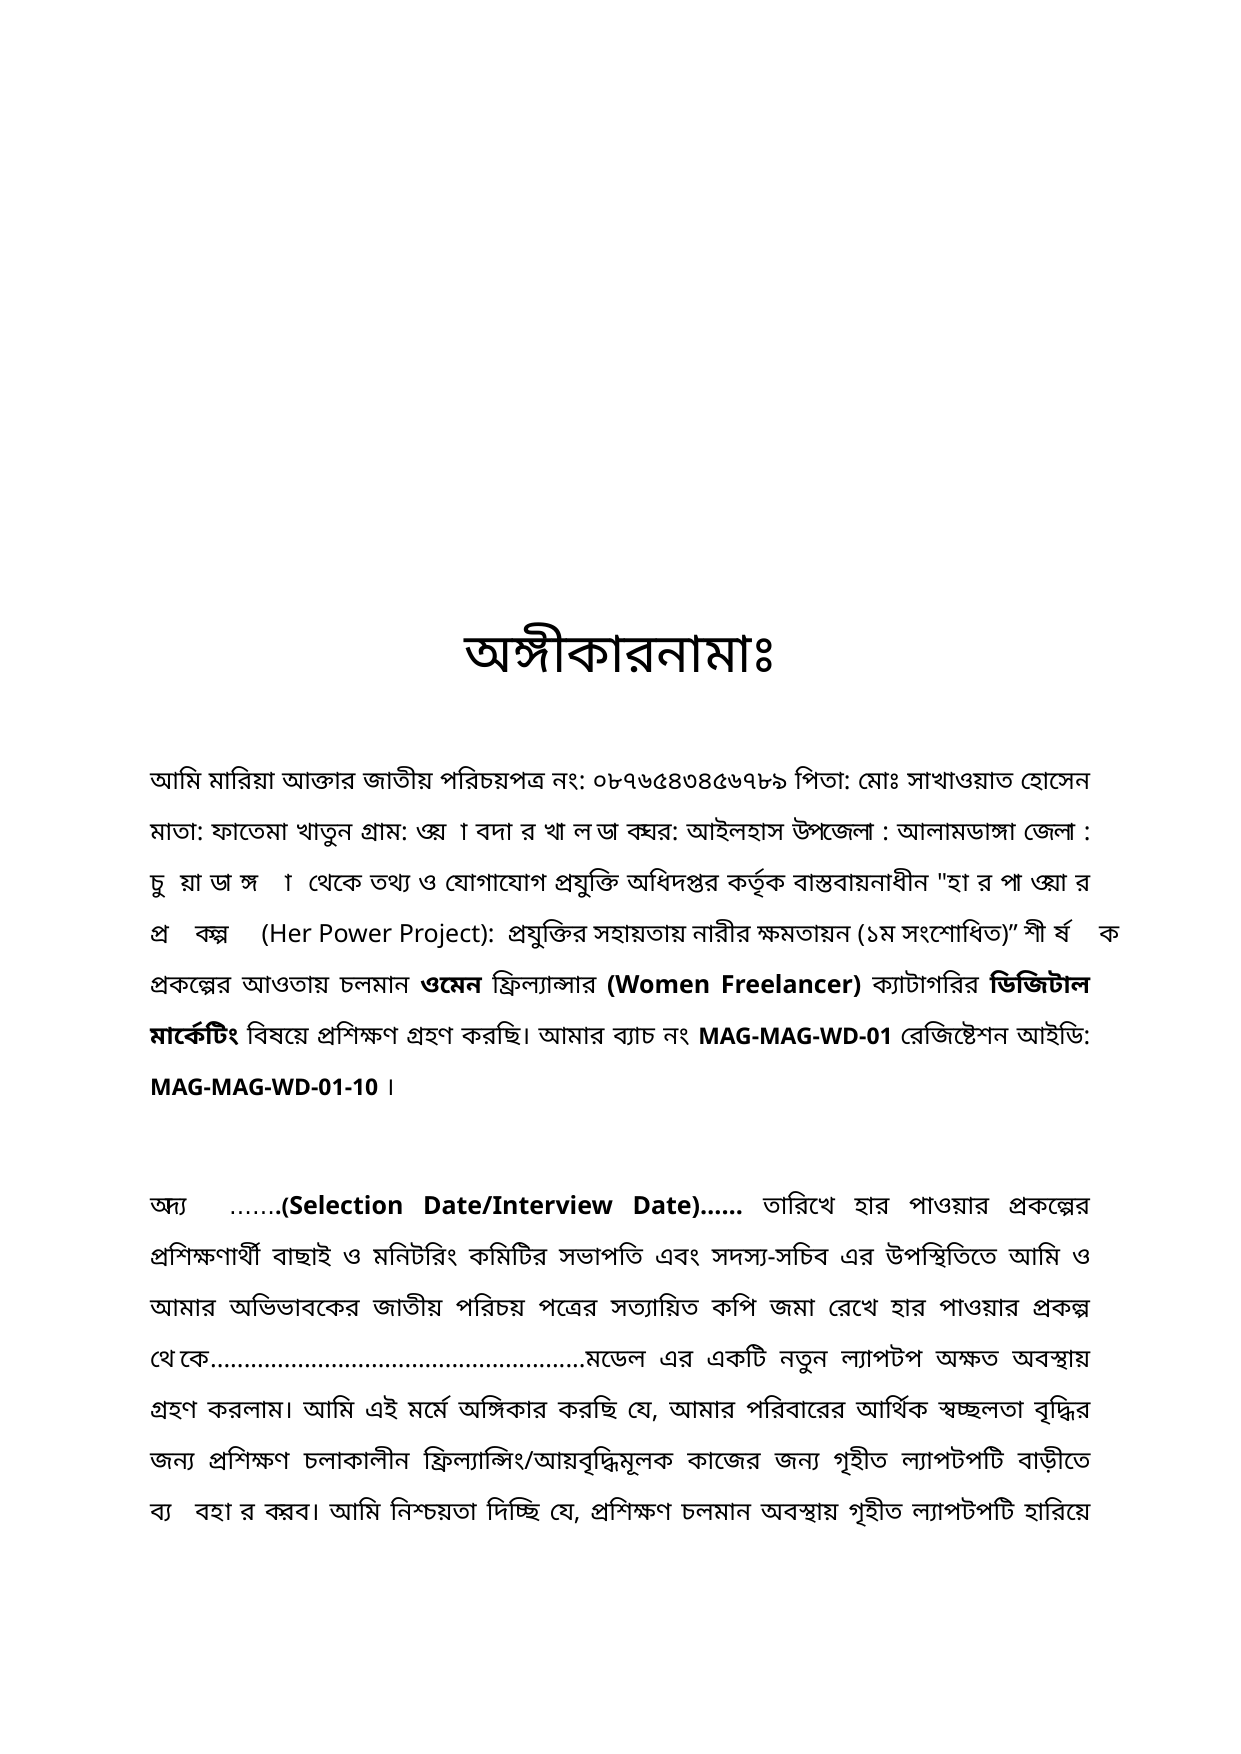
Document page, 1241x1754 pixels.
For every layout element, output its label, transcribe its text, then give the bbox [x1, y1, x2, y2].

text অদ্য …….(Selection Date/Interview Date)…… তারিখে হার পাওয়ার প্রকল্পের প্রশিক্ষণার্থী বাছাই ও মনিটরিং কমিটির সভাপতি এবং সদস্য-সচিব এর উপস্থিতিতে আমি ও আমার অভিভাবকের জাতীয় পরিচয় পত্রের সত্যায়িত কপি জমা রেখে হার পাওয়ার প্রকল্প থেকে........................................................মডেল এর একটি নতুন ল্যাপটপ অক্ষত অবস্থায় গ্রহণ করলাম। আমি এই মর্মে অঙ্গিকার করছি যে, আমার পরিবারের আর্থিক স্বচ্ছলতা বৃদ্ধির জন্য প্রশিক্ষণ চলাকালীন ফ্রিল্যান্সিং/আয়বৃদ্ধিমূলক কাজের জন্য গৃহীত ল্যাপটপটি বাড়ীতে ব্যবহার করব। আমি নিশ্চয়তা দিচ্ছি যে, প্রশিক্ষণ চলমান অবস্থায় গৃহীত ল্যাপটপটি হারিয়ে গেলে বা চুরি হলে অনুরুপ মূল্যমানের ল্যাপটপ ক্রয় করতে বাধ্য থাকব এবং প্রশিক্ষণ গ্রহণ কার্যক্রম অব্যাহত রাখব। [150, 1187, 1090, 1528]
text অঙ্গীকারনামাঃ [150, 615, 1090, 689]
text আমি মারিয়া আক্তার জাতীয় পরিচয়পত্র নং: ০৮৭৬৫৪৩৪৫৬৭৮৯ পিতা: মোঃ সাখাওয়াত হোসেন মাতা: ফাতেমা খাতুন গ্রাম: ওয়াবদার খাল ডাকঘর: আইলহাস উপজেলা: আলামডাঙ্গা জেলা: চুয়াডাঙ্গা থেকে তথ্য ও যোগাযোগ প্রযুক্তি অধিদপ্তর কর্তৃক বাস্তবায়নাধীন "হার পাওয়ার প্রকল্প (Her Power Project): প্রযুক্তির সহায়তায় নারীর ক্ষমতায়ন (১ম সংশোধিত)” শীর্ষক প্রকল্পের আওতায় চলমান ওমেন ফ্রিল্যান্সার (Women Freelancer) ক্যাটাগরির ডিজিটাল মার্কেটিং বিষয়ে প্রশিক্ষণ গ্রহণ করছি। আমার ব্যাচ নং MAG-MAG-WD-01 রেজিষ্টেশন আইডি: MAG-MAG-WD-01-10 । [150, 762, 1090, 1103]
